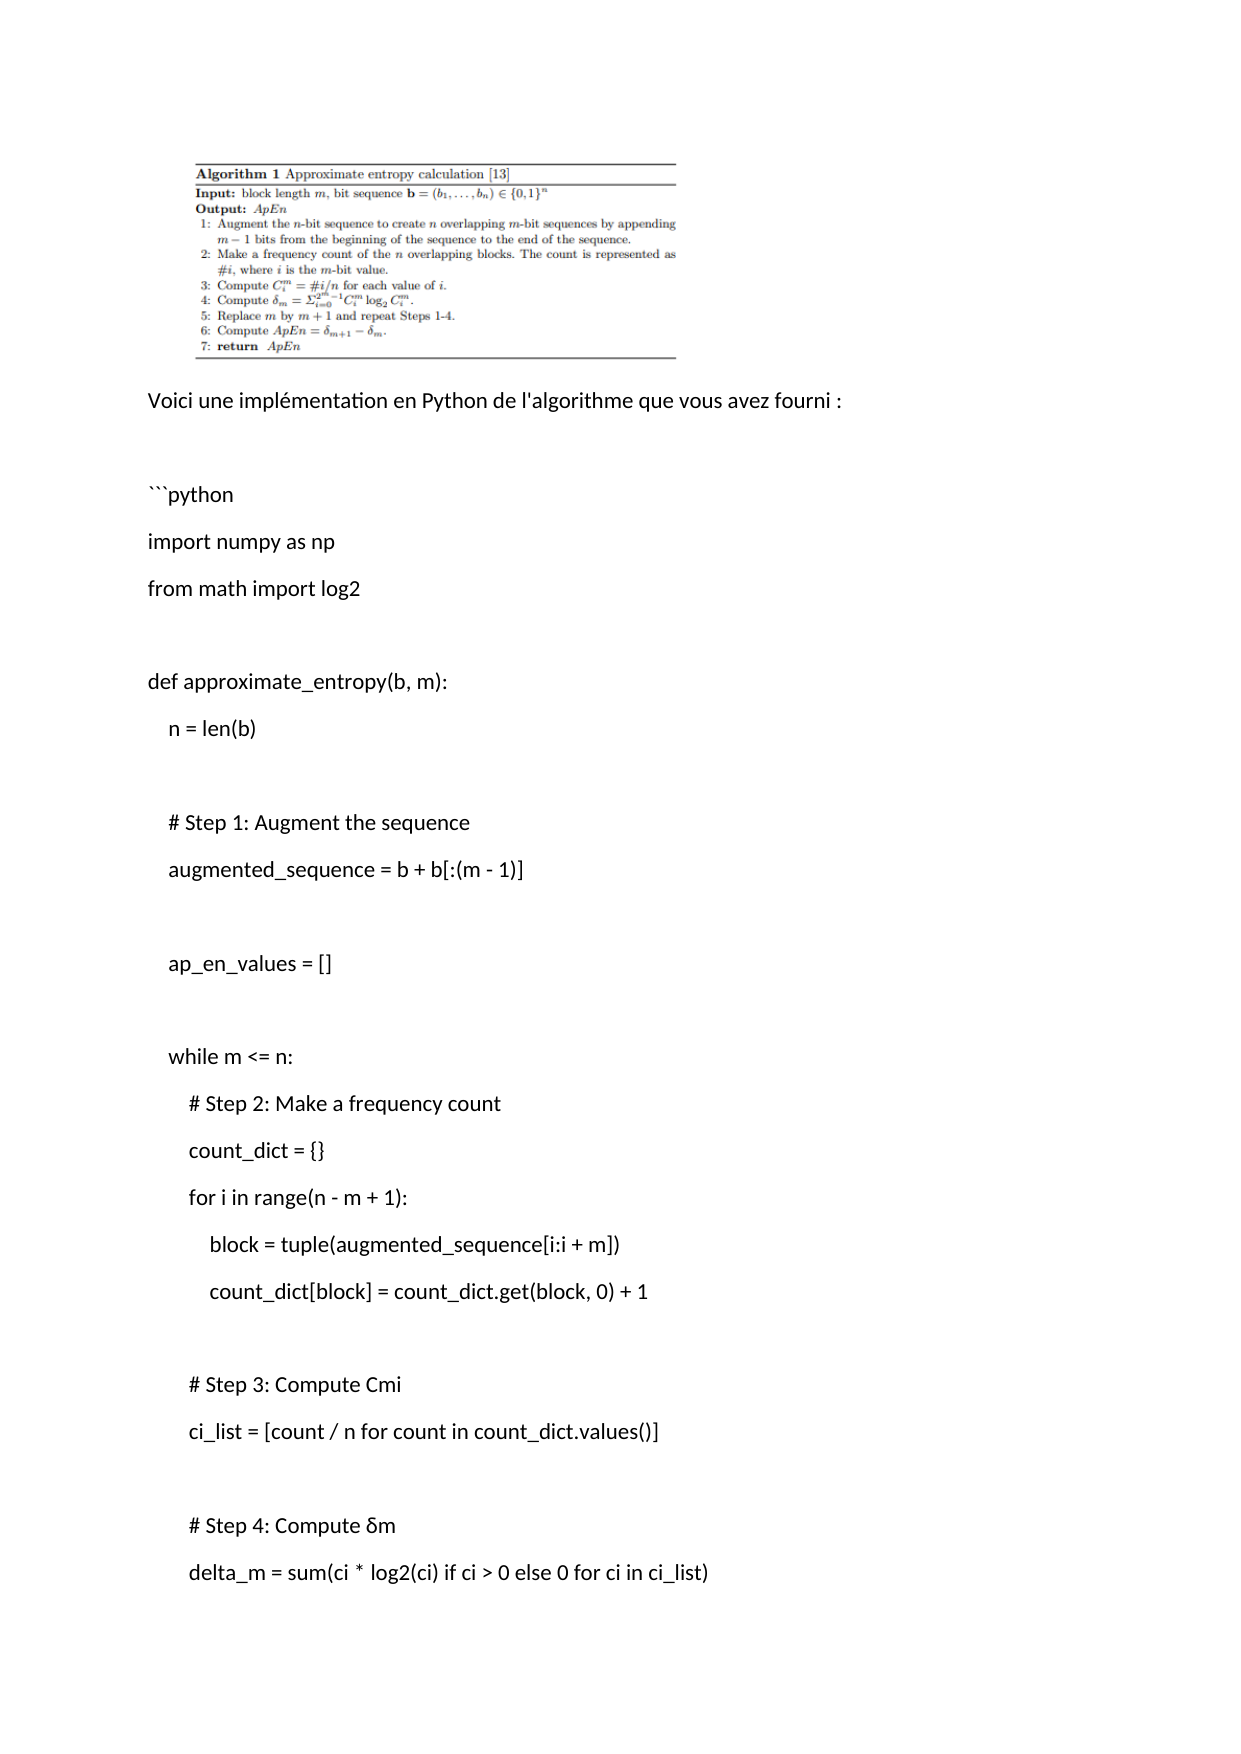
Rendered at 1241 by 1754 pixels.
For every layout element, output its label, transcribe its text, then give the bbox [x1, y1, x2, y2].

text count_dict = {} [148, 1136, 1093, 1164]
text def approximate_entropy(b, m): [148, 667, 1093, 696]
text # Step 3: Compute Cmi [148, 1371, 1093, 1399]
text # Step 4: Compute δm [148, 1511, 1093, 1539]
text augmented_sequence = b + b[:(m - 1)] [148, 855, 1093, 883]
text ```python [148, 480, 1093, 508]
text delta_m = sum(ci * log2(ci) if ci > 0 else 0 for ci in ci_list) [148, 1558, 1093, 1586]
text # Step 1: Augment the sequence [148, 808, 1093, 836]
text count_dict[block] = count_dict.get(block, 0) + 1 [148, 1277, 1093, 1305]
text # Step 2: Make a frequency count [148, 1089, 1093, 1117]
text n = len(b) [148, 714, 1093, 742]
text block = tuple(augmented_sequence[i:i + m]) [148, 1230, 1093, 1258]
text ci_list = [count / n for count in count_dict.values()] [148, 1417, 1093, 1446]
text from math import log2 [148, 574, 1093, 602]
text ap_en_values = [] [148, 949, 1093, 977]
text for i in range(n - m + 1): [148, 1183, 1093, 1211]
text Voici une implémentation en Python de l'algorithme que vous avez fourni : [148, 386, 1093, 414]
text while m <= n: [148, 1042, 1093, 1071]
picture [147, 147, 773, 368]
text import numpy as np [148, 527, 1093, 555]
